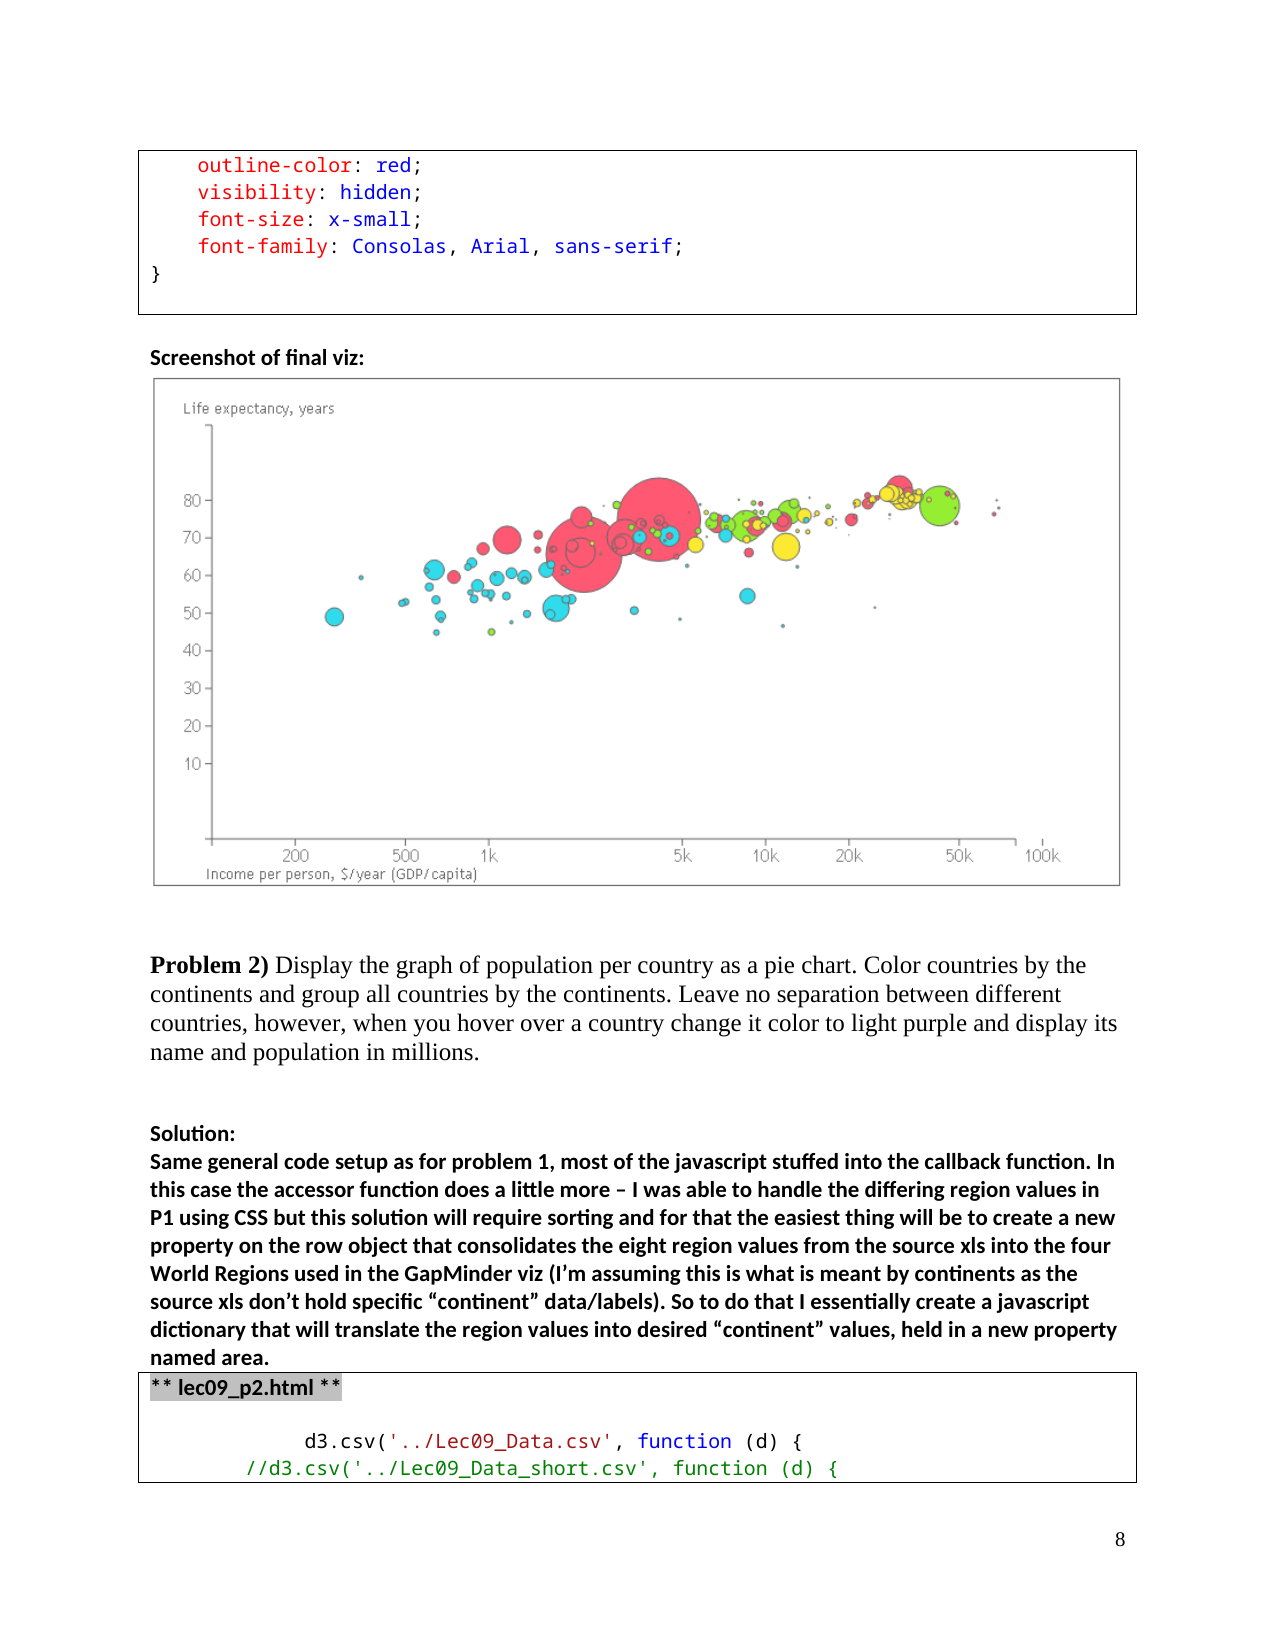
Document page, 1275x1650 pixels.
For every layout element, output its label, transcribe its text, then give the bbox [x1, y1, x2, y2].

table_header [139, 151, 1136, 314]
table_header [139, 1373, 1136, 1482]
text Solution: [150, 1119, 1125, 1147]
text Same general code setup as for problem 1, most of the javascript stuffed into the callback function. In this case the accessor function does a little more – I was able to handle the differing region values in P1 using CSS but this solution will require sorting and for that the easiest thing will be to create a new property on the row object that consolidates the eight region values from the source xls into the four World Regions used in the GapMinder viz (I’m assuming this is what is meant by continents as the source xls don’t hold specific “continent” data/labels). So to do that I essentially create a javascript dictionary that will translate the region values into desired “continent” values, held in a new property named area. [150, 1147, 1125, 1372]
text Problem 2) Display the graph of population per country as a pie chart. Color countries by the continents and group all countries by the continents. Leave no separation between different countries, however, when you hover over a country change it color to light purple and display its name and population in millions. [150, 950, 1125, 1065]
picture [150, 371, 1125, 893]
text Screenshot of final viz: [150, 343, 1125, 371]
